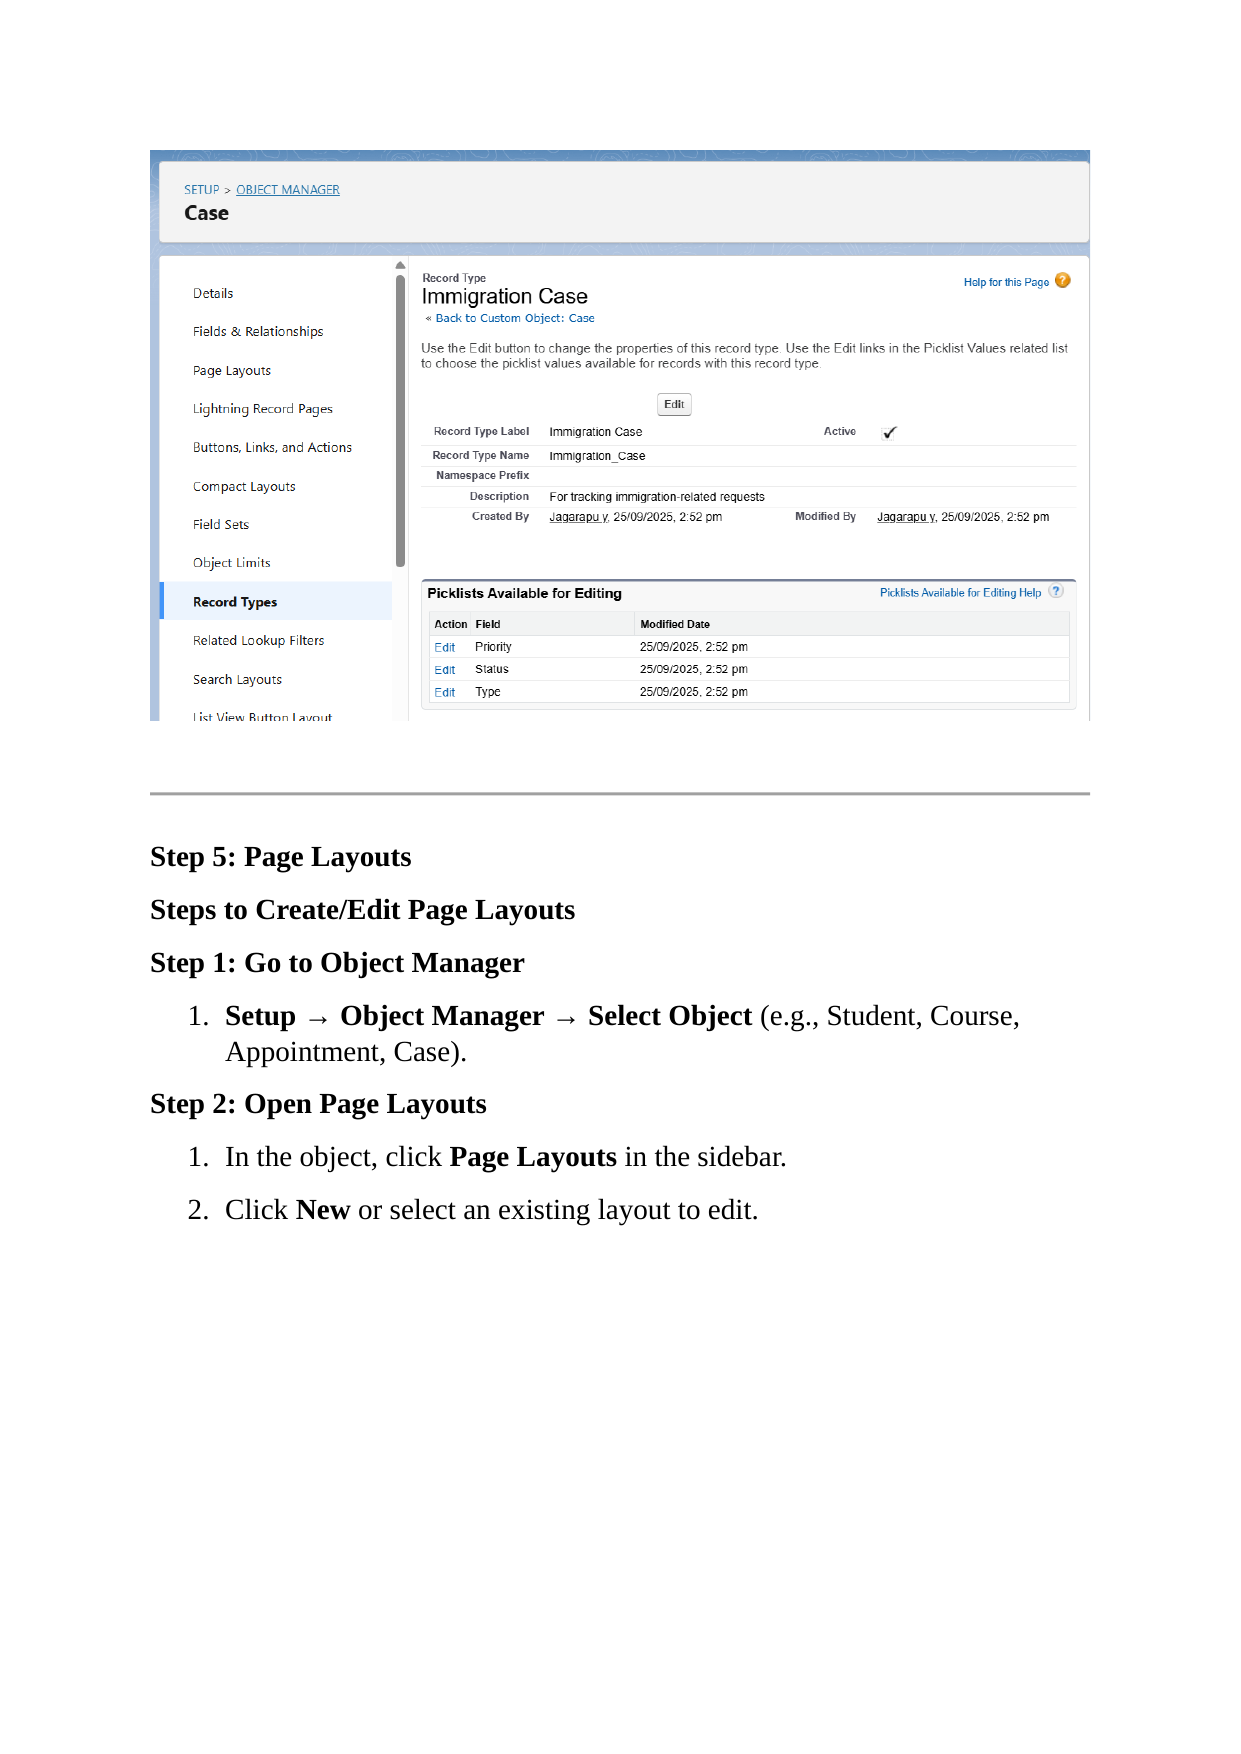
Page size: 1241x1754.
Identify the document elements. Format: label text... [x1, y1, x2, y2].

text Step 2: Open Page Layouts [150, 1087, 1090, 1120]
list Setup → Object Manager → Select Object (e.g., Student, Course, Appointment, Case). [187, 998, 1090, 1067]
text Step 5: Page Layouts [150, 839, 1090, 873]
list In the object, click Page Layouts in the sidebar. [187, 1139, 1090, 1173]
text Step 1: Go to Object Manager [150, 945, 1090, 978]
text Steps to Create/Edit Page Layouts [150, 892, 1090, 926]
picture [150, 150, 1091, 721]
list Click New or select an existing layout to edit. [187, 1192, 1090, 1226]
